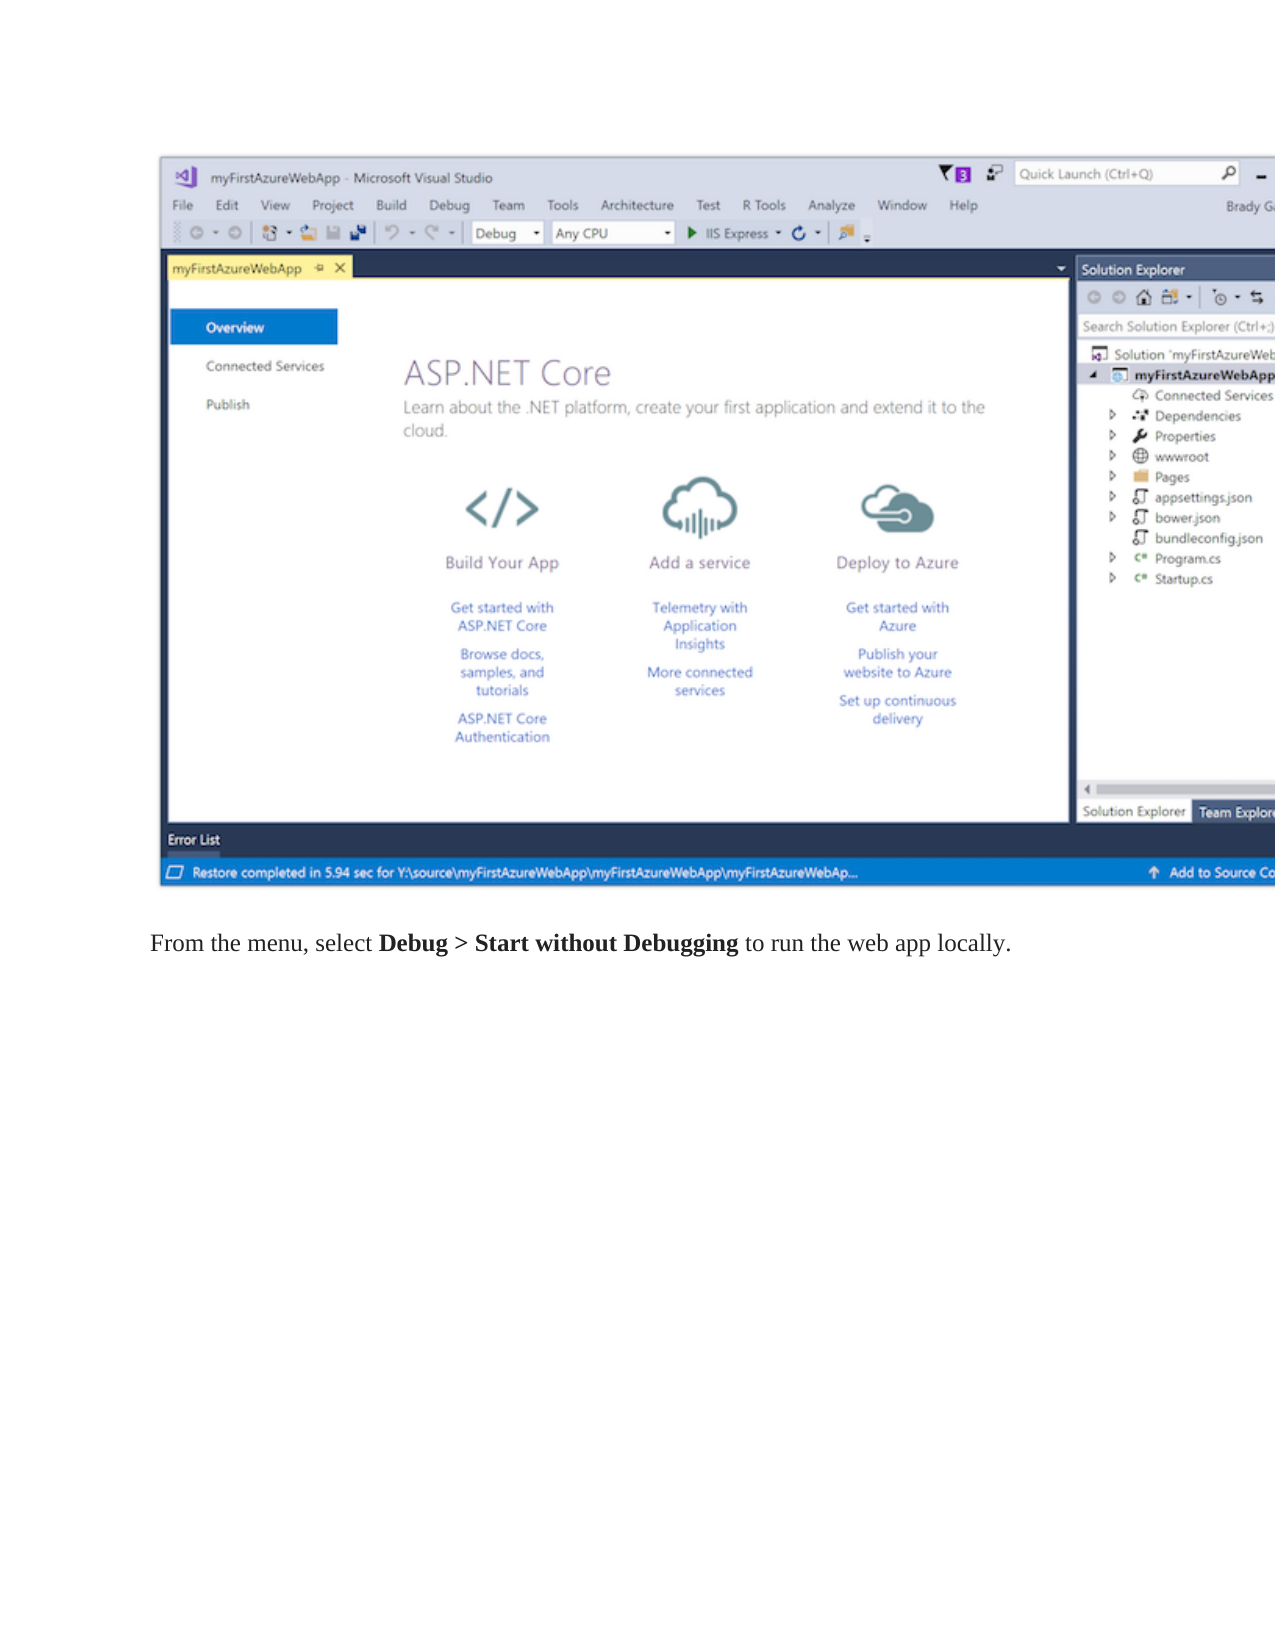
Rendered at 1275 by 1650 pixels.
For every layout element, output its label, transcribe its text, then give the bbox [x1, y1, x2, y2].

picture [150, 150, 1275, 899]
text From the menu, select Debug > Start without Debugging to run the web app locally. [150, 928, 1125, 956]
